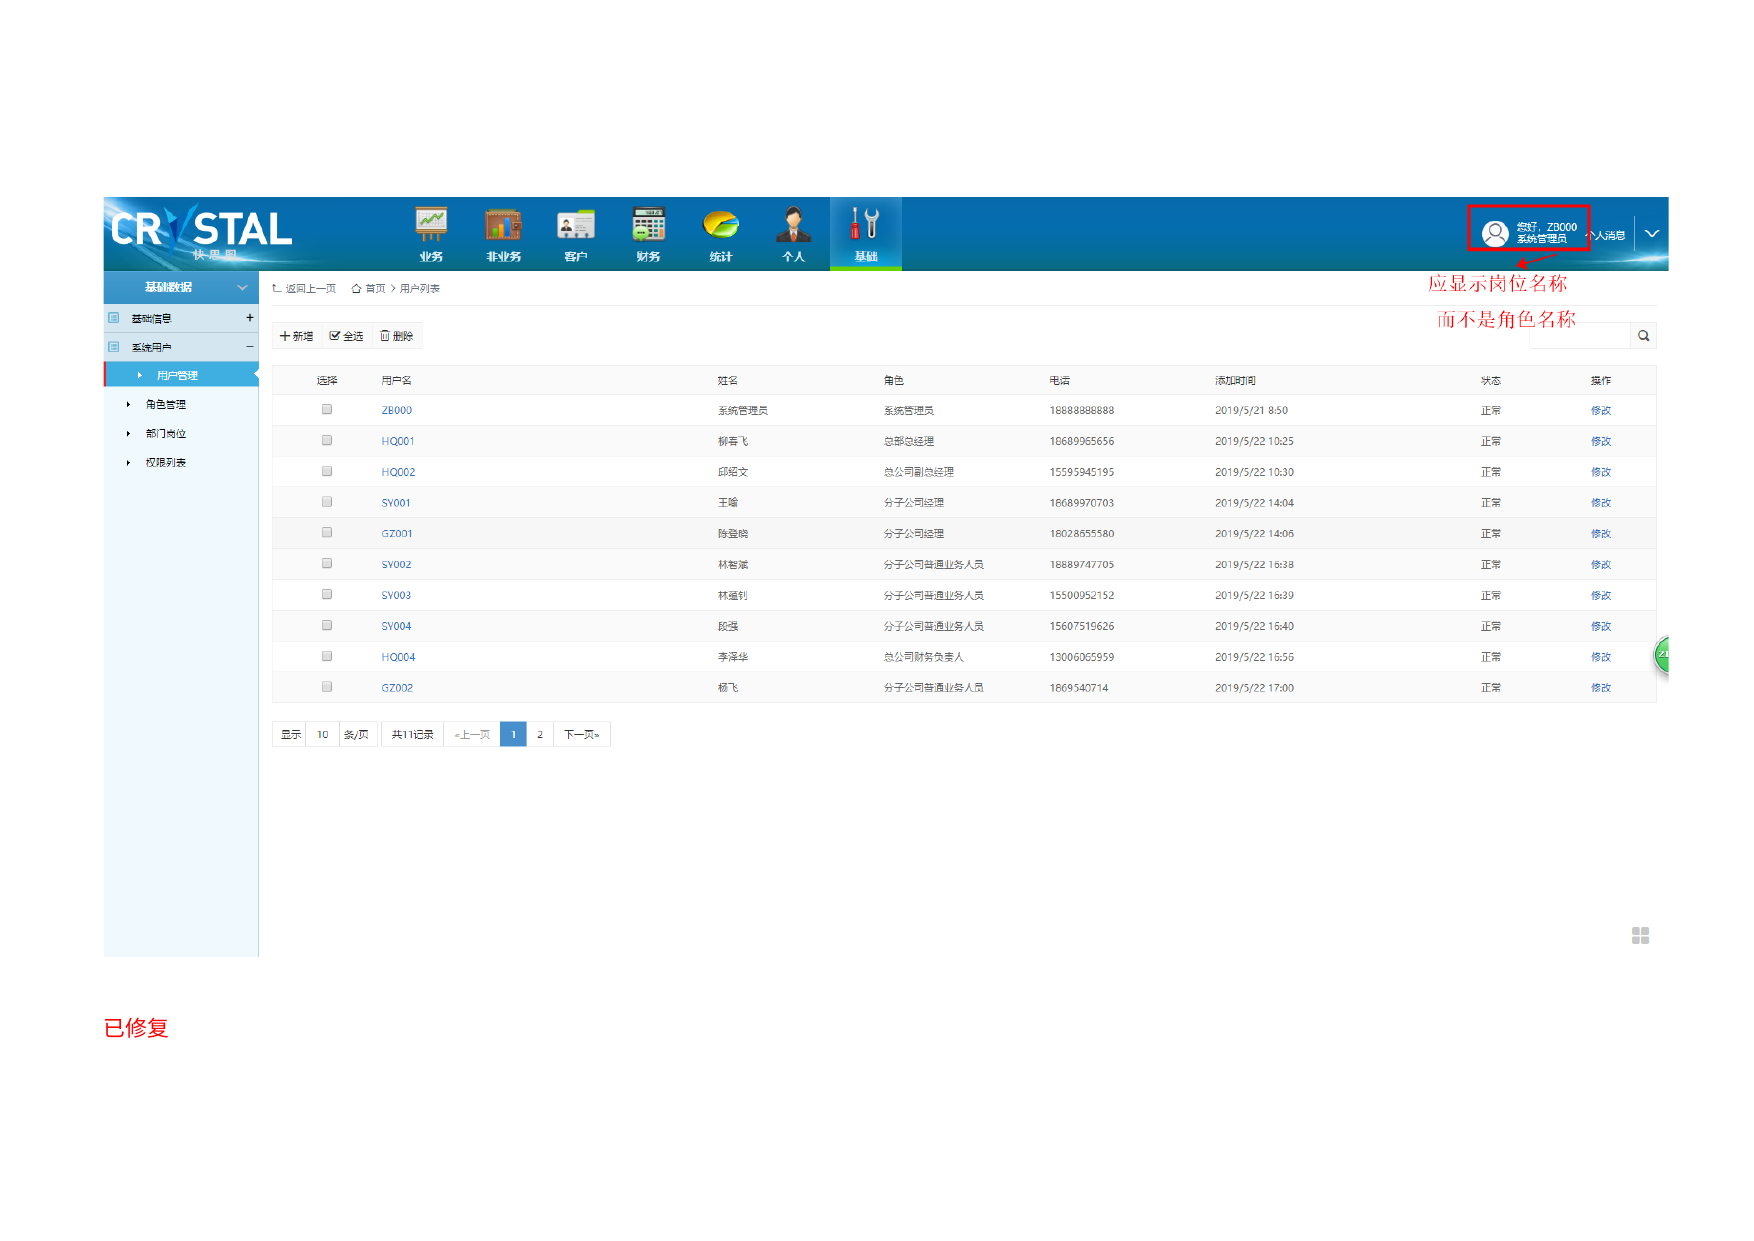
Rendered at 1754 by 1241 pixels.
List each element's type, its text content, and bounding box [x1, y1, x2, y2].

text 已修复 [103, 1010, 1668, 1043]
picture [103, 197, 1669, 957]
